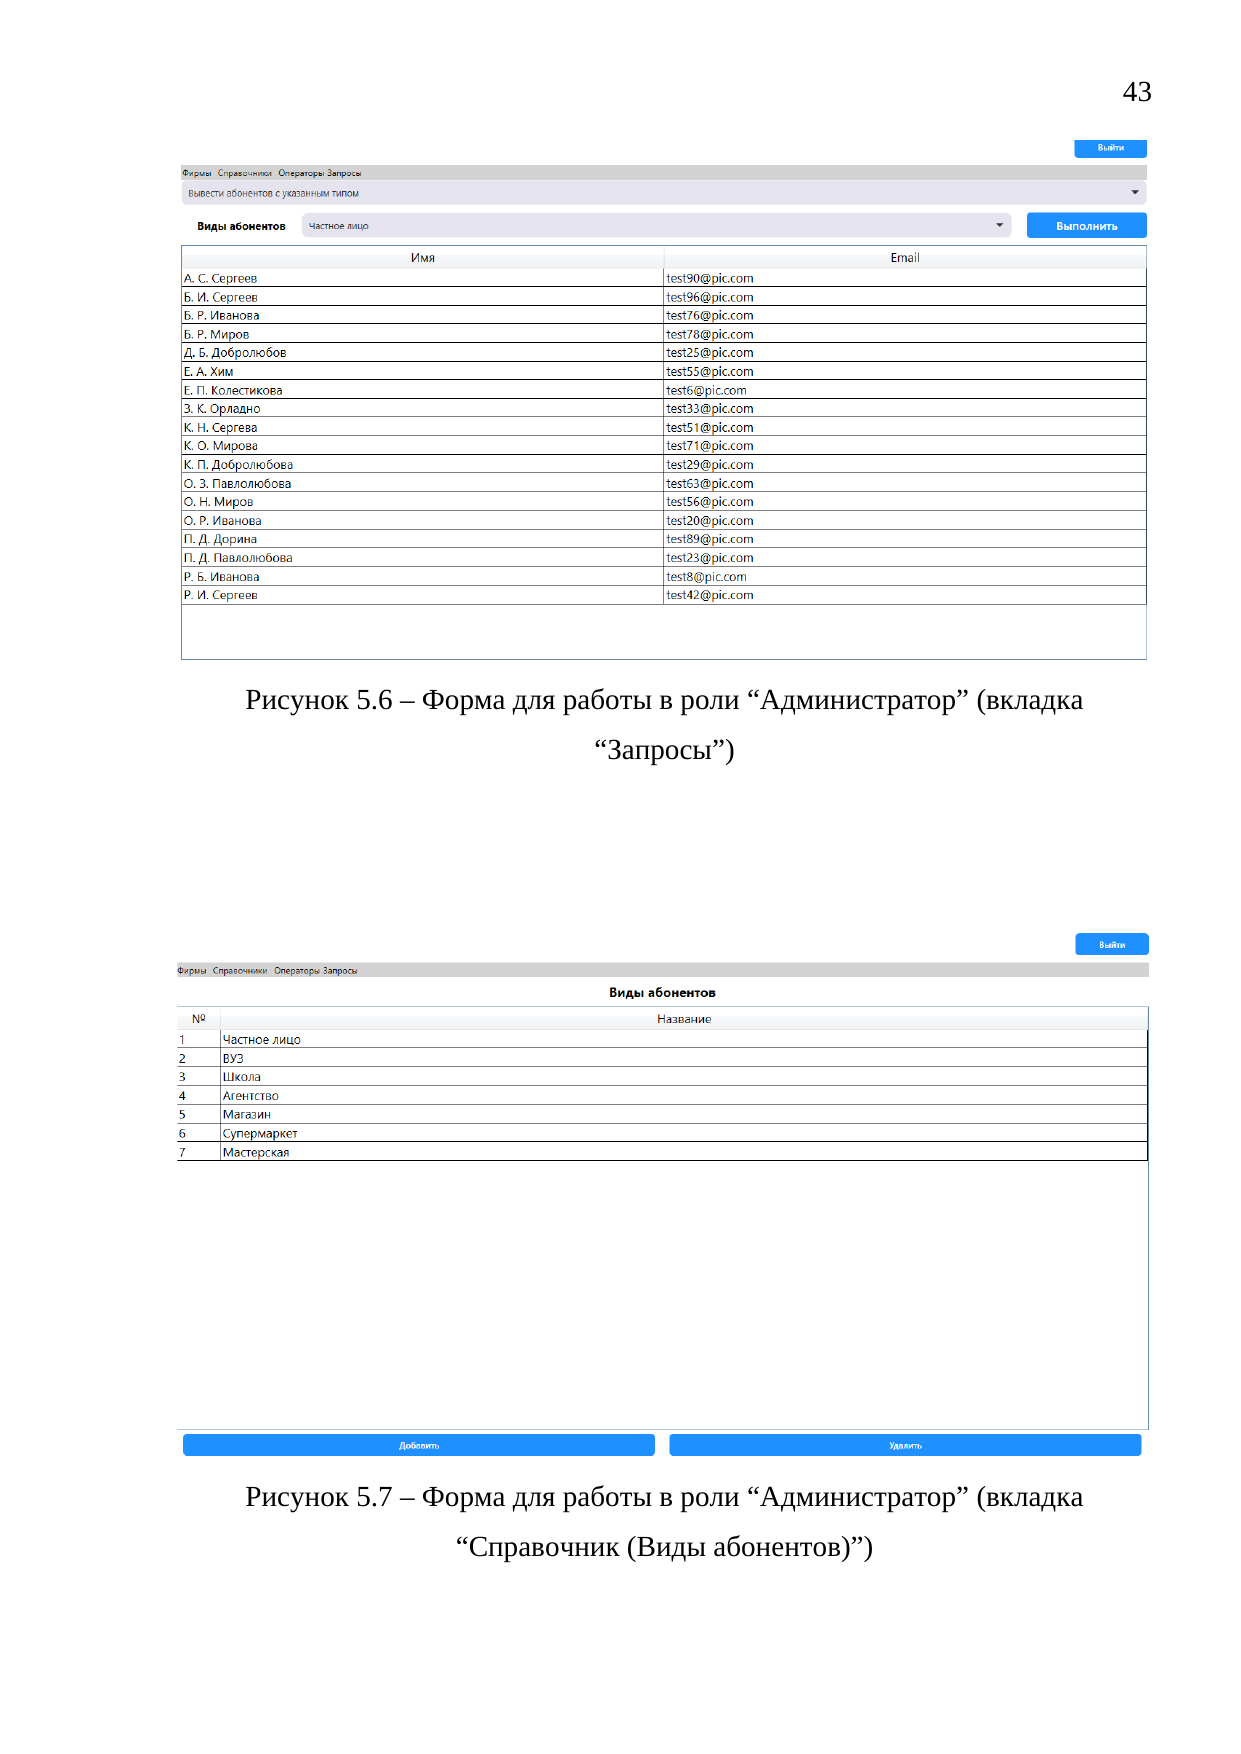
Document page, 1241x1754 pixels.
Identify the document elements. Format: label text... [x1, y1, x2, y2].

picture [177, 140, 1152, 666]
text Рисунок 5.7 – Форма для работы в роли “Администратор” (вкладка “Справочник (Виды абонентов)”) [177, 1479, 1152, 1563]
picture [177, 933, 1152, 1462]
text Рисунок 5.6 – Форма для работы в роли “Администратор” (вкладка “Запросы”) [177, 682, 1152, 766]
